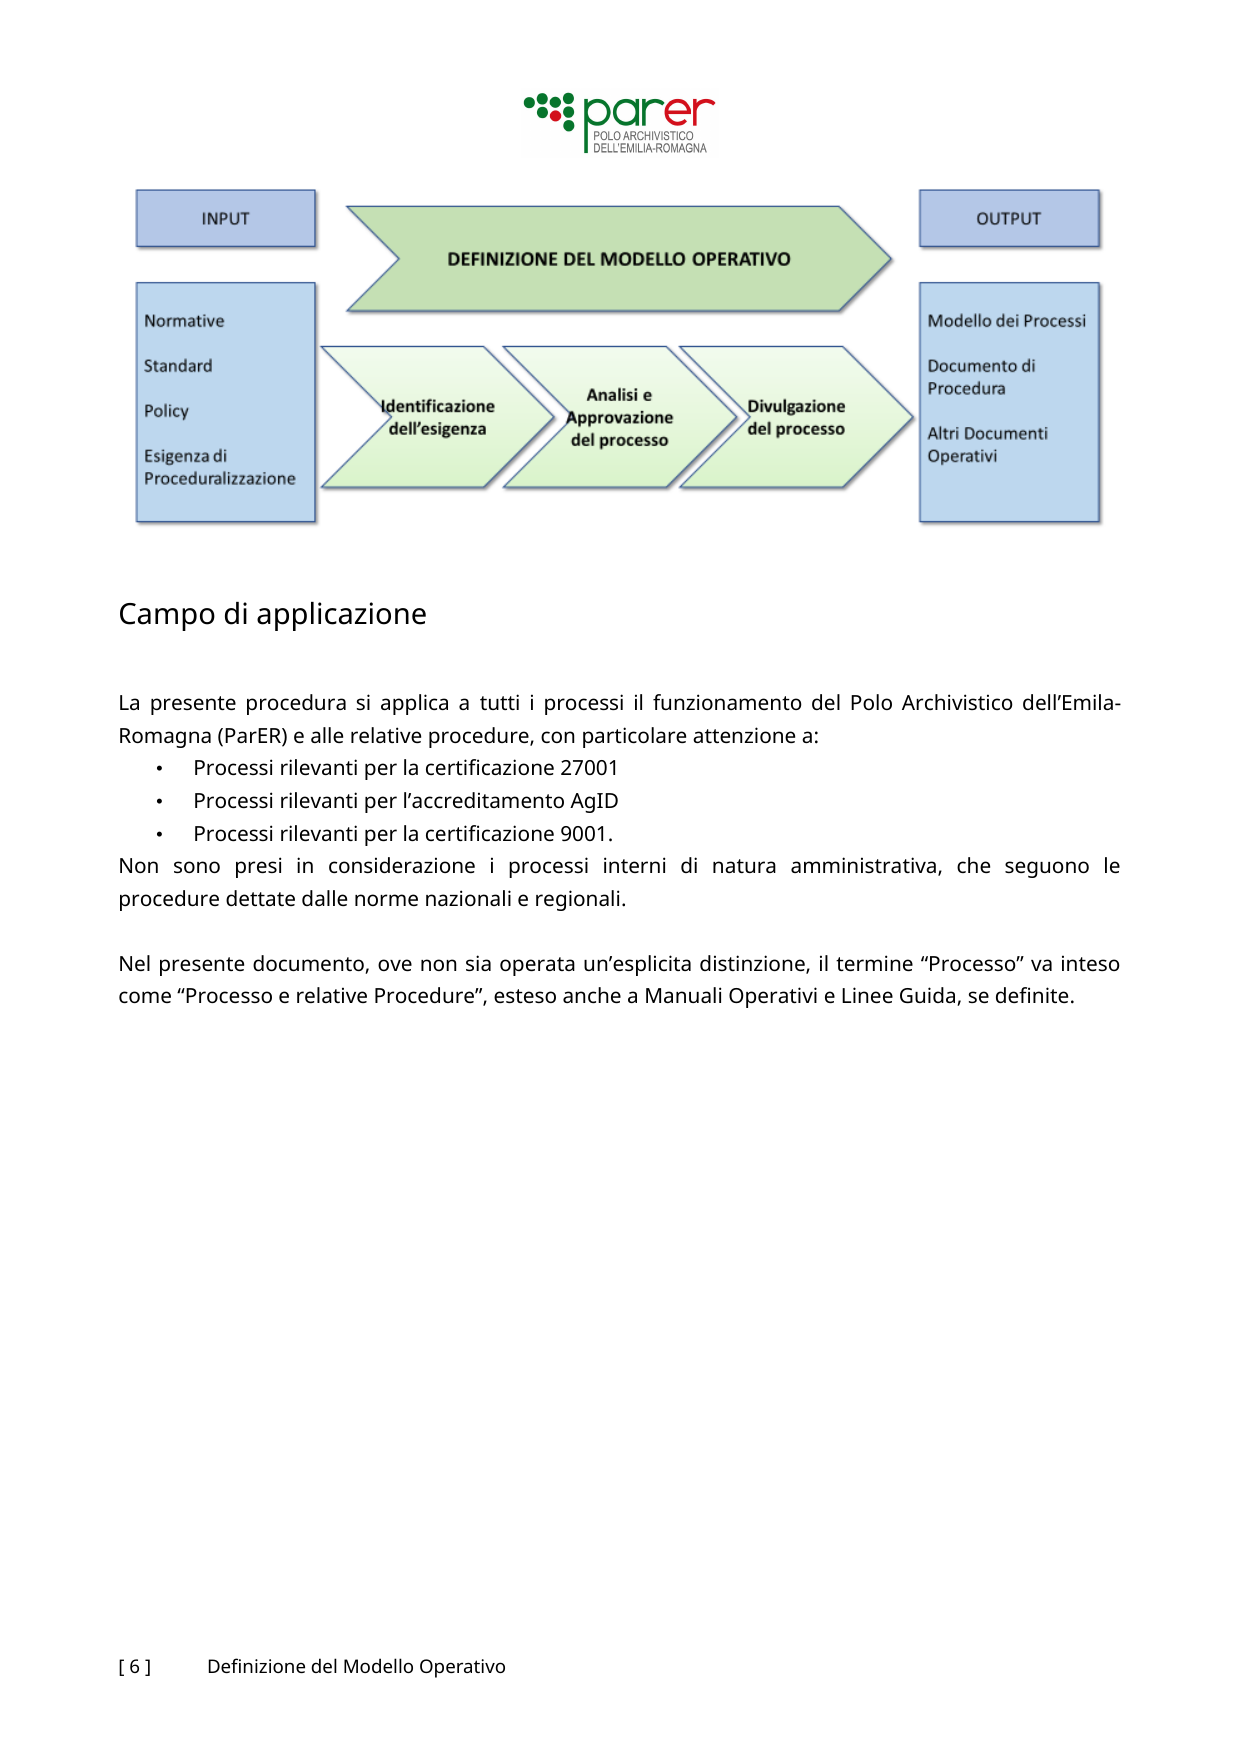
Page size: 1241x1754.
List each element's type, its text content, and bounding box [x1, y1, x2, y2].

text Nel presente documento, ove non sia operata un’esplicita distinzione, il termine “Processo” va inteso come “Processo e relative Procedure”, esteso anche a Manuali Operativi e Linee Guida, se definite. [118, 949, 1122, 1010]
text Non sono presi in considerazione i processi interni di natura amministrativa, che seguono le procedure dettate dalle norme nazionali e regionali. [118, 851, 1122, 912]
list Processi rilevanti per la certificazione 9001. [156, 819, 1122, 847]
picture [521, 88, 720, 158]
text La presente procedura si applica a tutti i processi il funzionamento del Polo Archivistico dell’Emila-Romagna (ParER) e alle relative procedure, con particolare attenzione a: [118, 688, 1122, 749]
picture [118, 171, 1118, 540]
list Processi rilevanti per l’accreditamento AgID [156, 786, 1122, 814]
subtitle Campo di applicazione [118, 593, 1122, 633]
list Processi rilevanti per la certificazione 27001 [156, 753, 1122, 782]
